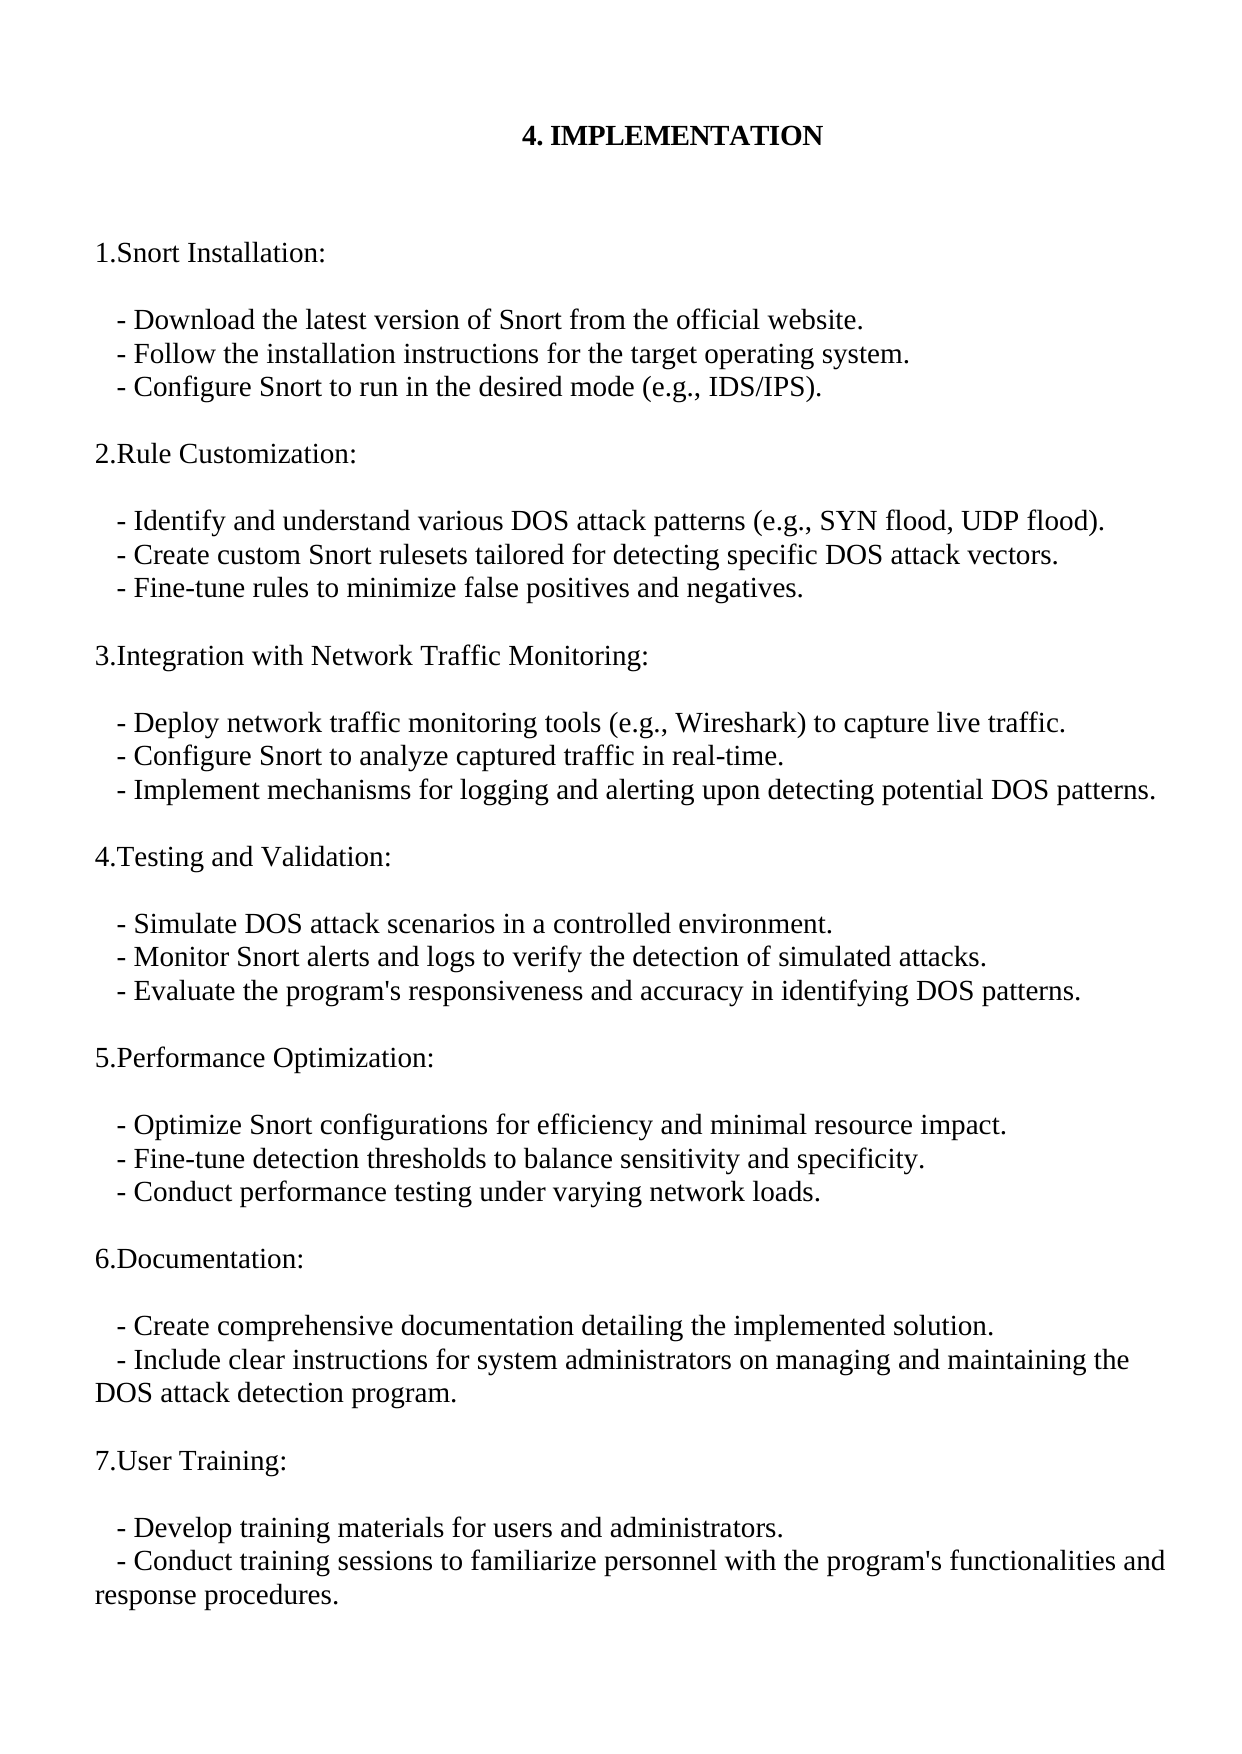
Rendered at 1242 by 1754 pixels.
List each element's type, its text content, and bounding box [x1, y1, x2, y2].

text - Develop training materials for users and administrators. [94, 1510, 1183, 1543]
list Performance Optimization: [94, 1040, 1183, 1074]
text - Monitor Snort alerts and logs to verify the detection of simulated attacks. [94, 939, 1183, 973]
text - Deploy network traffic monitoring tools (e.g., Wireshark) to capture live traffic. [94, 705, 1183, 738]
text - Conduct performance testing under varying network loads. [94, 1174, 1183, 1208]
text - Configure Snort to analyze captured traffic in real-time. [94, 738, 1183, 772]
list User Training: [94, 1443, 1183, 1476]
subtitle 4. IMPLEMENTATION [35, 118, 1242, 152]
text - Evaluate the program's responsiveness and accuracy in identifying DOS patterns. [94, 973, 1183, 1007]
list Integration with Network Traffic Monitoring: [94, 638, 1183, 671]
text - Create custom Snort rulesets tailored for detecting specific DOS attack vectors. [94, 537, 1183, 571]
text - Simulate DOS attack scenarios in a controlled environment. [94, 906, 1183, 939]
text - Conduct training sessions to familiarize personnel with the program's functionalities and response procedures. [94, 1543, 1183, 1610]
list Documentation: [94, 1241, 1183, 1275]
text - Fine-tune rules to minimize false positives and negatives. [94, 571, 1183, 604]
text - Follow the installation instructions for the target operating system. [94, 336, 1183, 369]
text - Fine-tune detection thresholds to balance sensitivity and specificity. [94, 1141, 1183, 1174]
list Testing and Validation: [94, 839, 1183, 872]
text - Create comprehensive documentation detailing the implemented solution. [94, 1308, 1183, 1342]
text - Implement mechanisms for logging and alerting upon detecting potential DOS patterns. [94, 772, 1183, 805]
text - Include clear instructions for system administrators on managing and maintaining the DOS attack detection program. [94, 1342, 1183, 1409]
list Rule Customization: [94, 436, 1183, 470]
text - Configure Snort to run in the desired mode (e.g., IDS/IPS). [94, 369, 1183, 403]
text - Optimize Snort configurations for efficiency and minimal resource impact. [94, 1107, 1183, 1141]
text - Identify and understand various DOS attack patterns (e.g., SYN flood, UDP flood). [94, 503, 1183, 537]
list Snort Installation: [94, 235, 1183, 269]
text - Download the latest version of Snort from the official website. [94, 302, 1183, 336]
